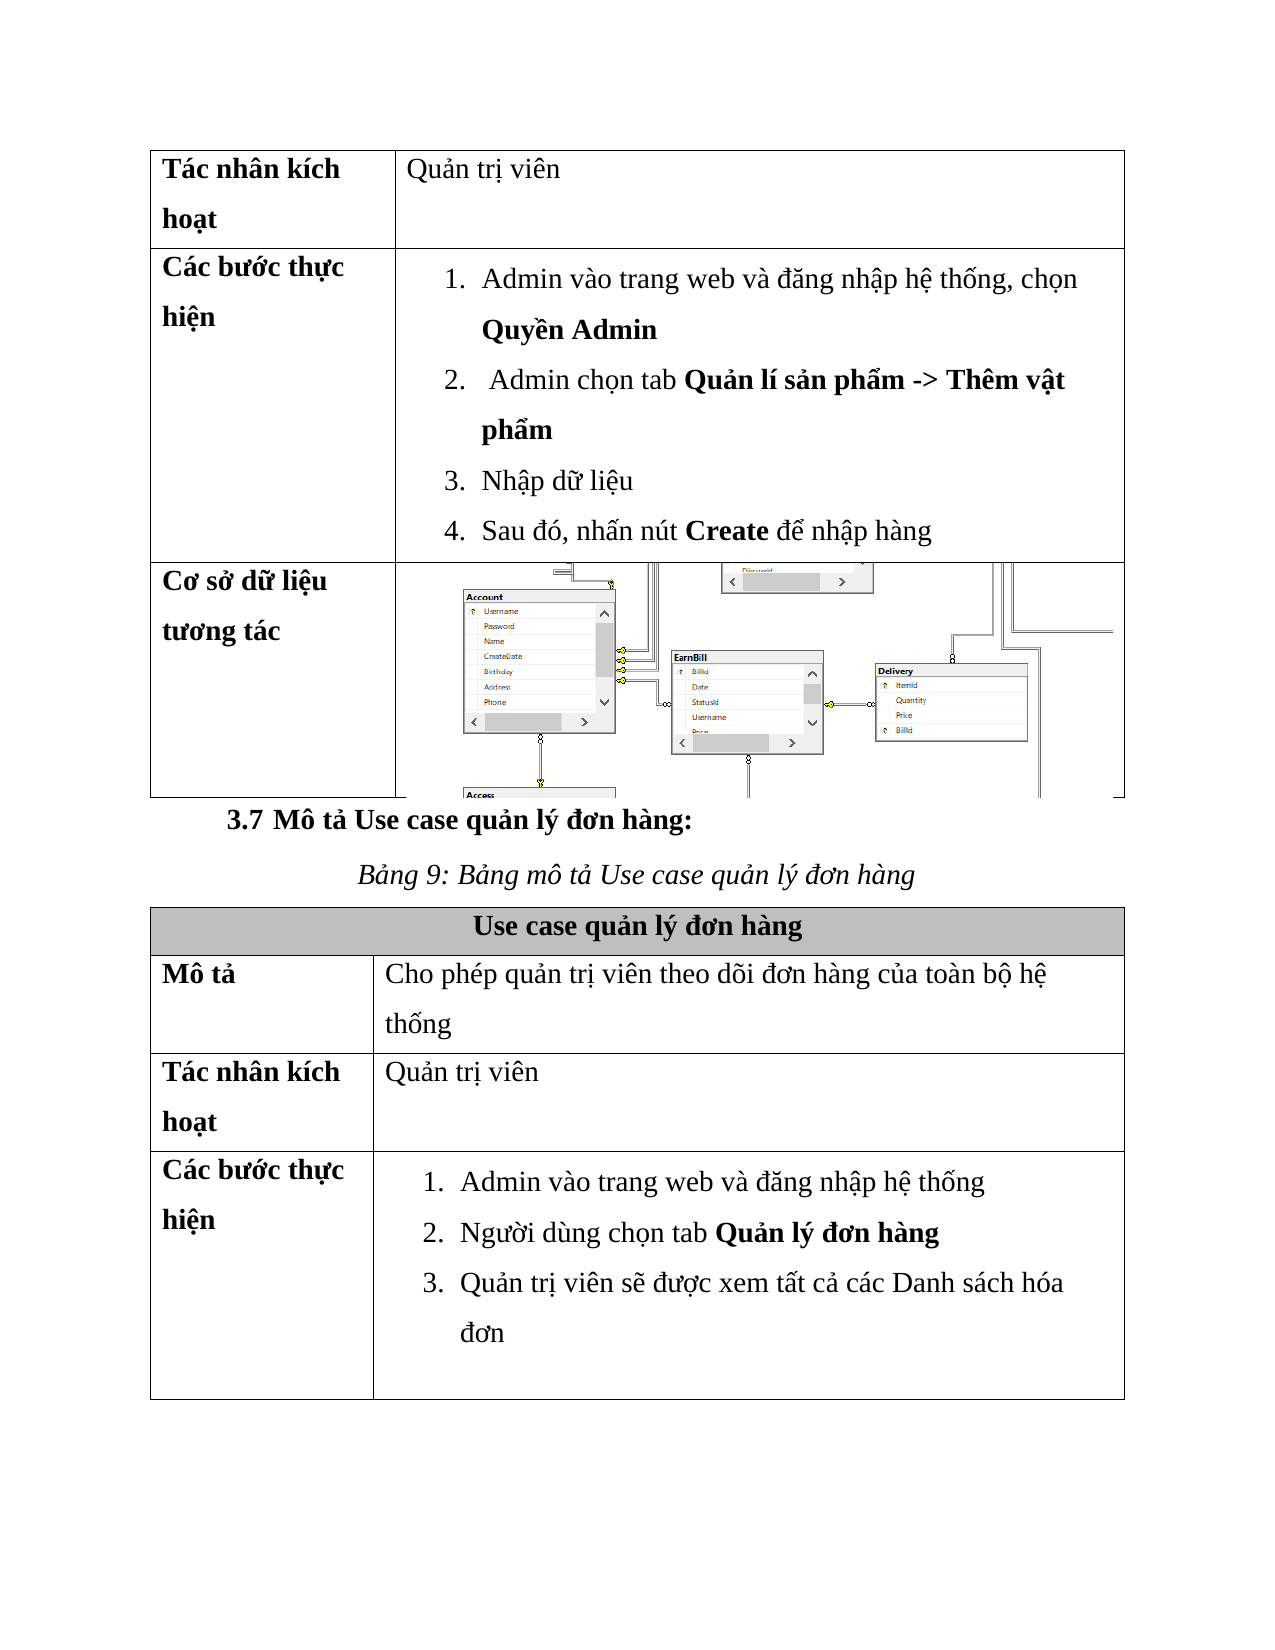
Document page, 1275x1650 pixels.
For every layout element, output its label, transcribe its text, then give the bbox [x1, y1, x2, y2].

table_cell Tác nhân kích hoạt [151, 1054, 373, 1151]
table_cell Cho phép quản trị viên theo dõi đơn hàng của toàn bộ hệ thống [374, 956, 1124, 1053]
table_cell Admin vào trang web và đăng nhập hệ thống Người dùng chọn tab Quản lý đơn hàng Quản trị viên sẽ được xem tất cả các Danh sách hóa đơn [374, 1152, 1124, 1399]
table_cell Admin vào trang web và đăng nhập hệ thống, chọn Quyền Admin Admin chọn tab Quản lí sản phẩm -> Thêm vật phẩm Nhập dữ liệu Sau đó, nhấn nút Create để nhập hàng [396, 249, 1124, 562]
subtitle Mô tả Use case quản lý đơn hàng: [227, 802, 1125, 836]
table_cell [396, 563, 406, 797]
table_cell Các bước thực hiện [151, 249, 395, 562]
table_cell Các bước thực hiện [151, 1152, 373, 1399]
table_header Use case quản lý đơn hàng [151, 908, 1124, 955]
picture [406, 563, 1114, 798]
table_cell Quản trị viên [396, 151, 1124, 248]
table_cell Quản trị viên [374, 1054, 1124, 1151]
table_cell Cơ sở dữ liệu tương tác [151, 563, 395, 797]
subtitle Bảng 9: Bảng mô tả Use case quản lý đơn hàng [150, 857, 1125, 890]
table_cell Mô tả [151, 956, 373, 1053]
table_cell [1114, 563, 1124, 797]
table_cell Tác nhân kích hoạt [151, 151, 395, 248]
